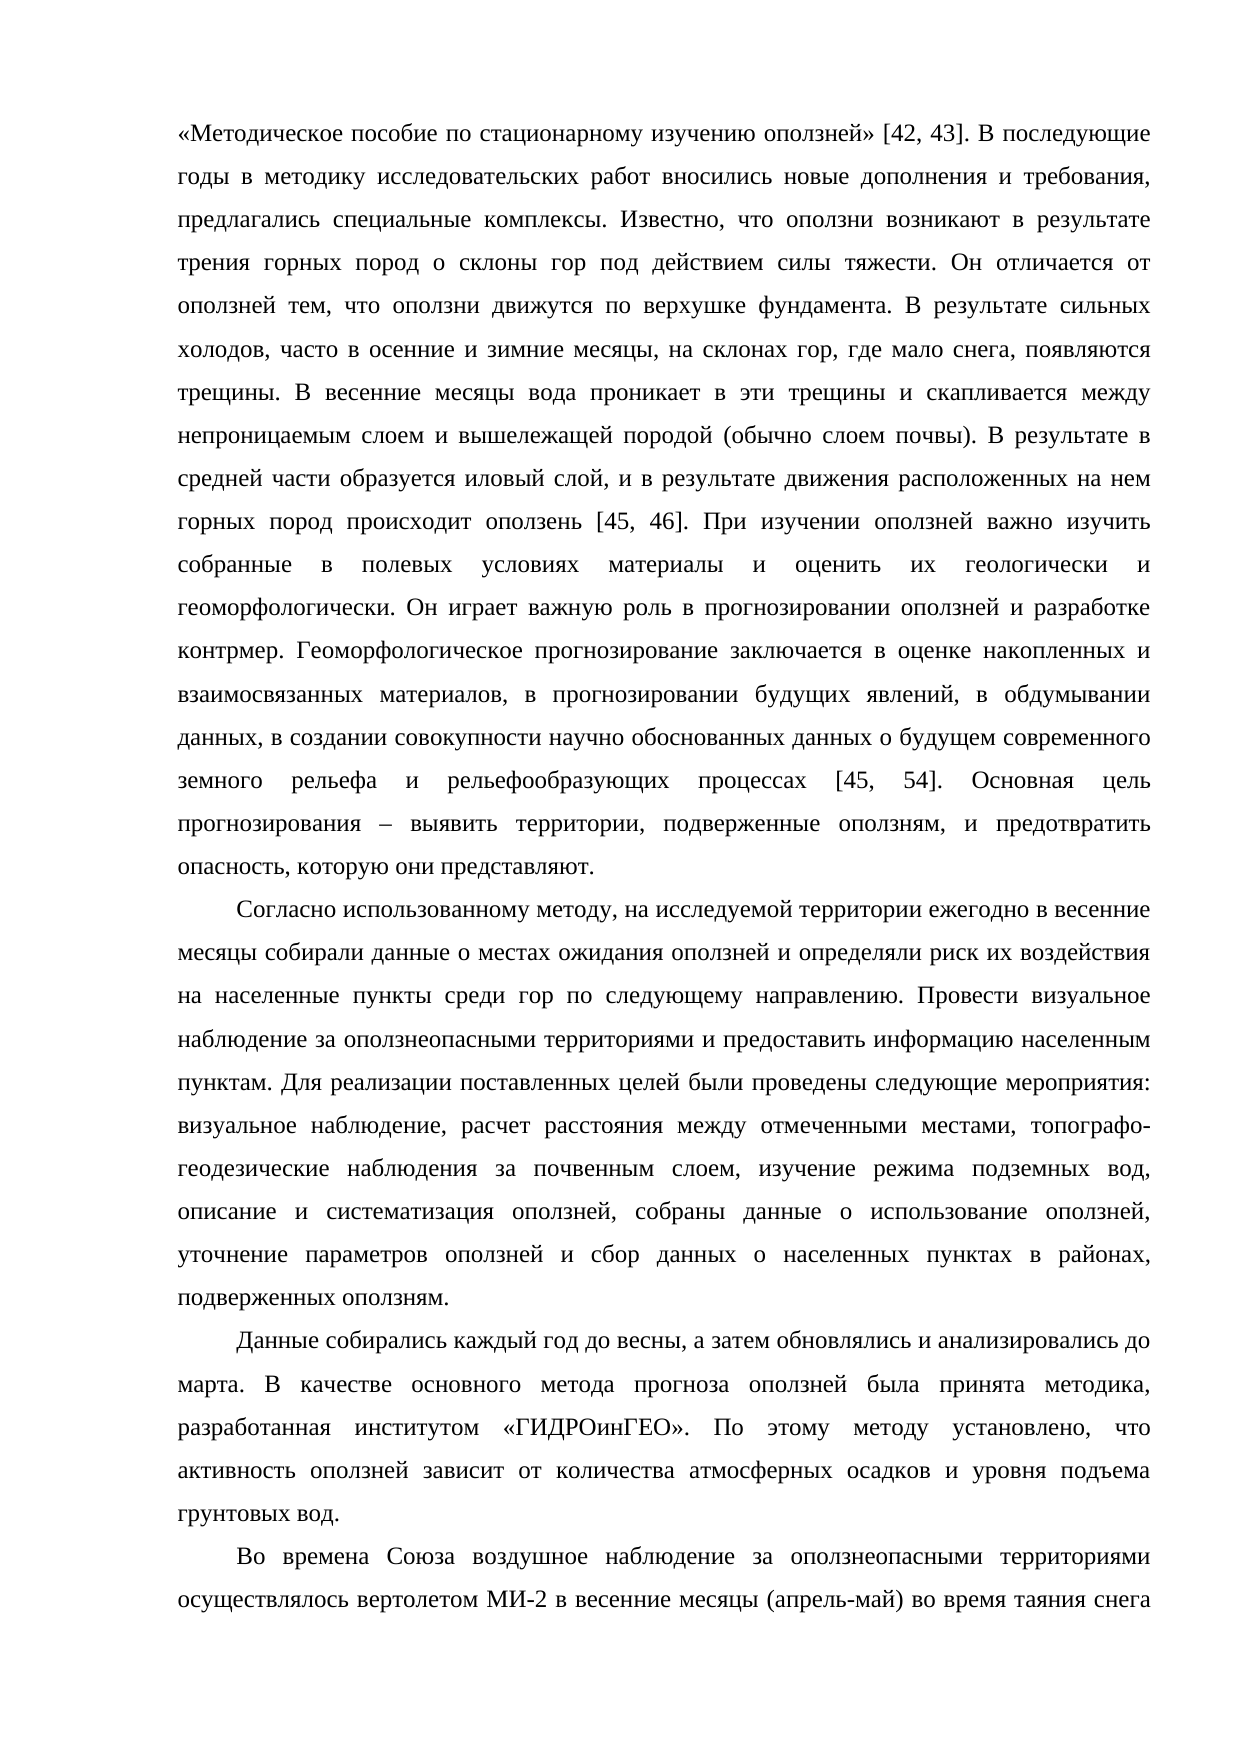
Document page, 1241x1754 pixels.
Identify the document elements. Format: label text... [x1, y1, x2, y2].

text Согласно использованному методу, на исследуемой территории ежегодно в весенние месяцы собирали данные о местах ожидания оползней и определяли риск их воздействия на населенные пункты среди гор по следующему направлению. Провести визуальное наблюдение за оползнеопасными территориями и предоставить информацию населенным пунктам. Для реализации поставленных целей были проведены следующие мероприятия: визуальное наблюдение, расчет расстояния между отмеченными местами, топографо-геодезические наблюдения за почвенным слоем, изучение режима подземных вод, описание и систематизация оползней, собраны данные о использование оползней, уточнение параметров оползней и сбор данных о населенных пунктах в районах, подверженных оползням. [177, 894, 1152, 1311]
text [177, 1541, 1152, 1613]
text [177, 118, 1152, 880]
text Данные собирались каждый год до весны, а затем обновлялись и анализировались до марта. В качестве основного метода прогноза оползней была принята методика, разработанная институтом «ГИДРОинГЕО». По этому методу установлено, что активность оползней зависит от количества атмосферных осадков и уровня подъема грунтовых вод. [177, 1326, 1152, 1527]
